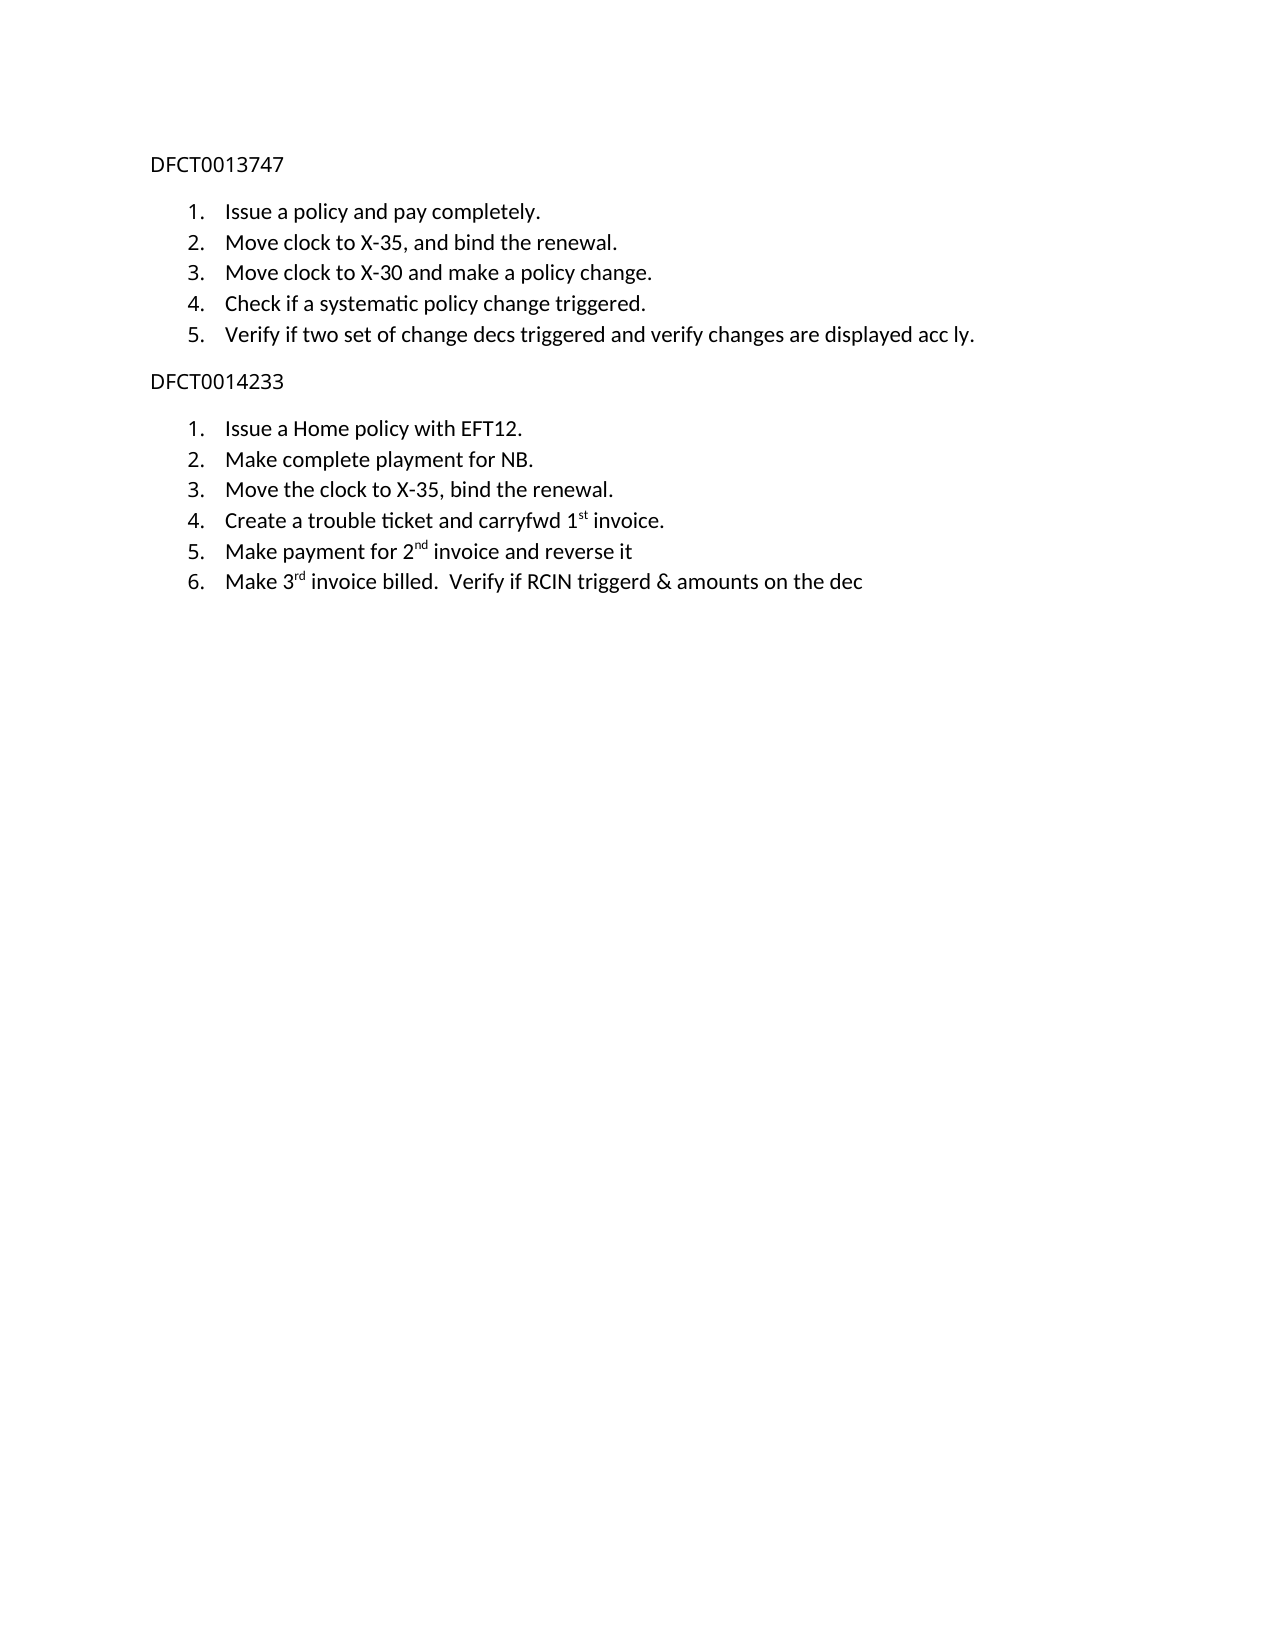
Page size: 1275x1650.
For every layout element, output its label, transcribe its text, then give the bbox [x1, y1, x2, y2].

text DFCT0014233 [150, 367, 1125, 396]
text DFCT0013747 [150, 150, 1125, 178]
list Create a trouble ticket and carryfwd 1st invoice. [187, 506, 1125, 535]
list Move clock to X-30 and make a policy change. [187, 258, 1125, 287]
list Make 3rd invoice billed. Verify if RCIN triggerd & amounts on the dec [187, 567, 1125, 596]
list Make payment for 2nd invoice and reverse it [187, 537, 1125, 565]
list Issue a Home policy with EFT12. [187, 414, 1125, 443]
list Make complete playment for NB. [187, 445, 1125, 473]
list Move the clock to X-35, bind the renewal. [187, 476, 1125, 504]
list Check if a systematic policy change triggered. [187, 289, 1125, 318]
list Move clock to X-35, and bind the renewal. [187, 228, 1125, 256]
list Verify if two set of change decs triggered and verify changes are displayed acc ly. [187, 320, 1125, 348]
list Issue a policy and pay completely. [187, 197, 1125, 226]
